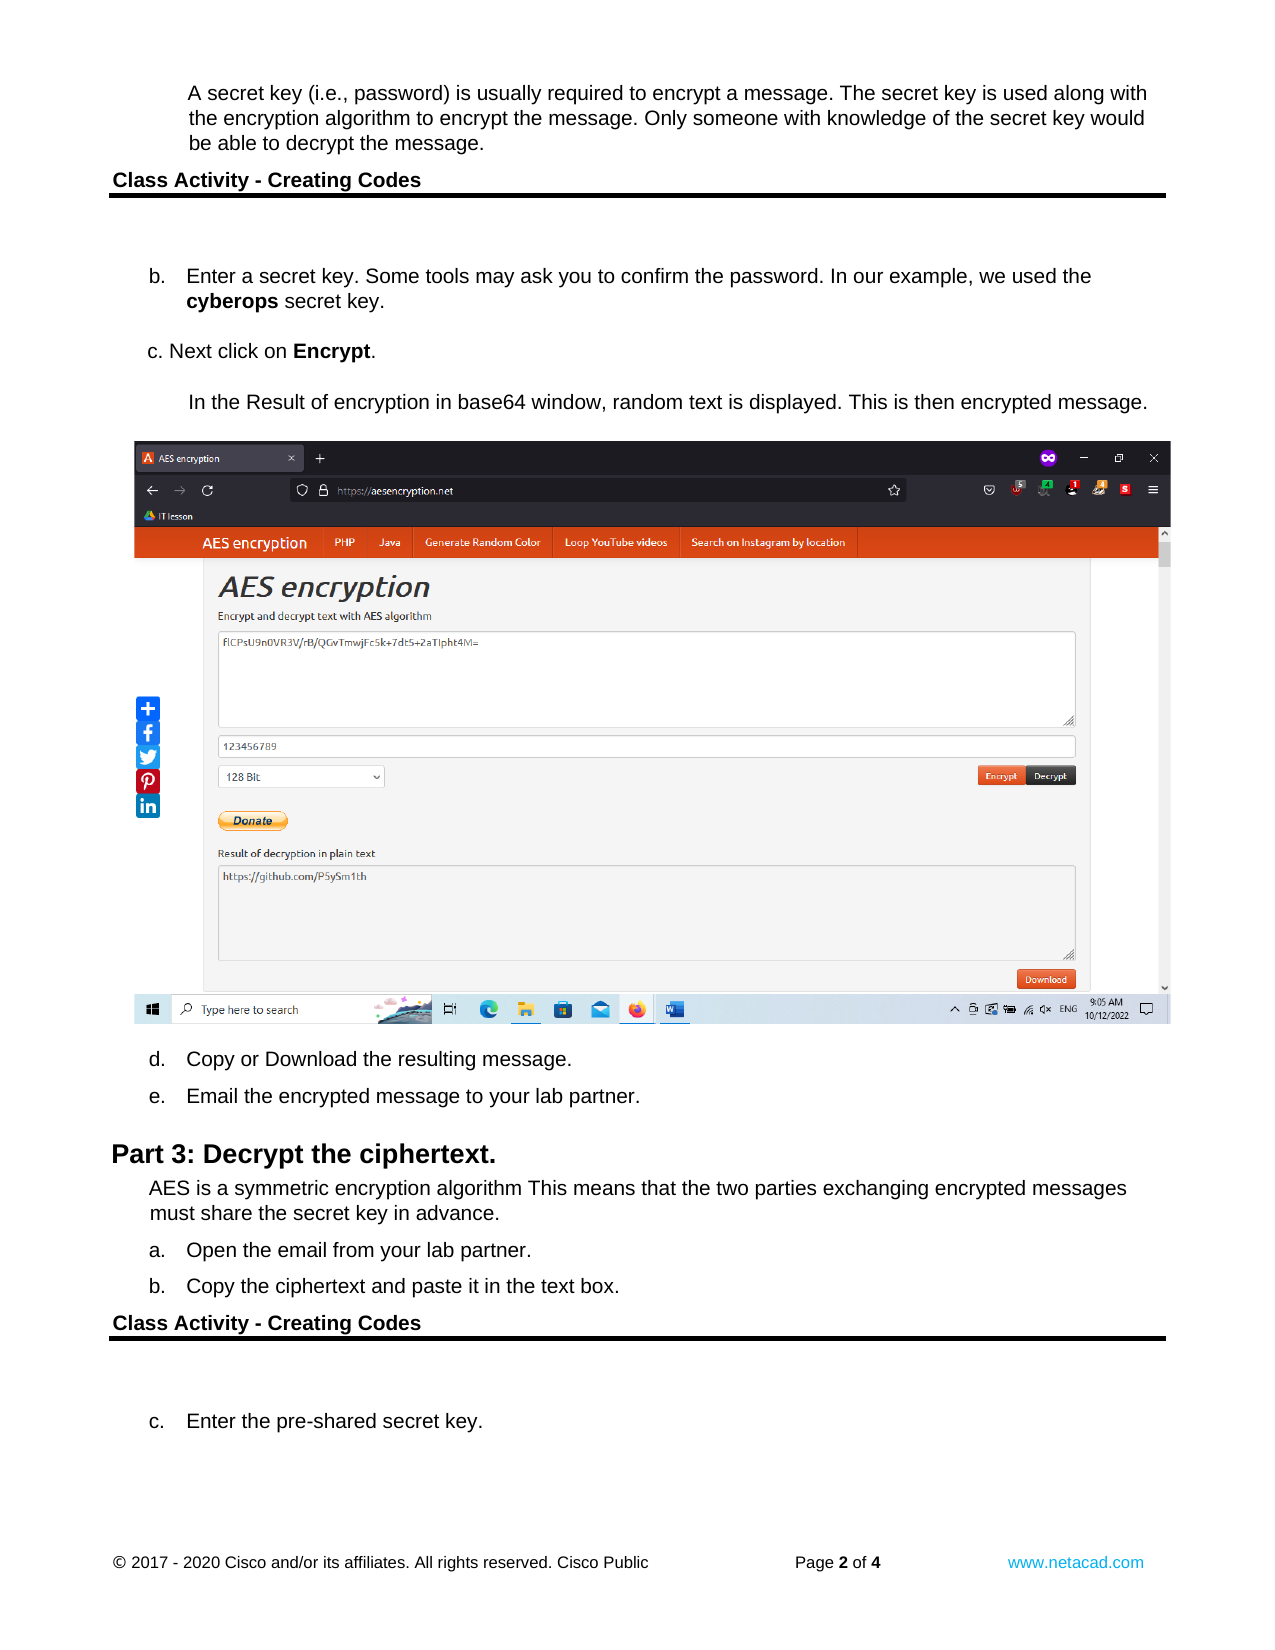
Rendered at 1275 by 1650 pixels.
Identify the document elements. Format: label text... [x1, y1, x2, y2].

list Enter the pre-shared secret key. [148, 1407, 1149, 1433]
list Copy the ciphertext and paste it in the text box. [148, 1274, 1149, 1298]
text c. Next click on Encrypt. [141, 339, 1035, 363]
text Class Activity - Creating Codes [112, 167, 1149, 191]
list Enter a secret key. Some tools may ask you to confirm the password. In our example, we used the cyberops secret key. [148, 264, 1149, 312]
text A secret key (i.e., password) is usually required to encrypt a message. The secret key is used along with the encryption algorithm to encrypt the message. Only someone with knowledge of the secret key would be able to decrypt the message. [187, 81, 1149, 155]
text Class Activity - Creating Codes [112, 1310, 1149, 1334]
text Part 3: Decrypt the ciphertext. [111, 1138, 1149, 1169]
list Copy or Download the resulting message. [148, 1024, 1149, 1071]
list Email the encrypted message to your lab partner. [148, 1083, 1149, 1107]
text AES is a symmetric encryption algorithm This means that the two parties exchanging encrypted messages must share the secret key in advance. [148, 1176, 1149, 1225]
picture [134, 441, 1171, 1024]
list Open the email from your lab partner. [148, 1237, 1149, 1261]
text In the Result of encryption in base64 window, random text is displayed. This is then encrypted message. [112, 390, 1149, 414]
